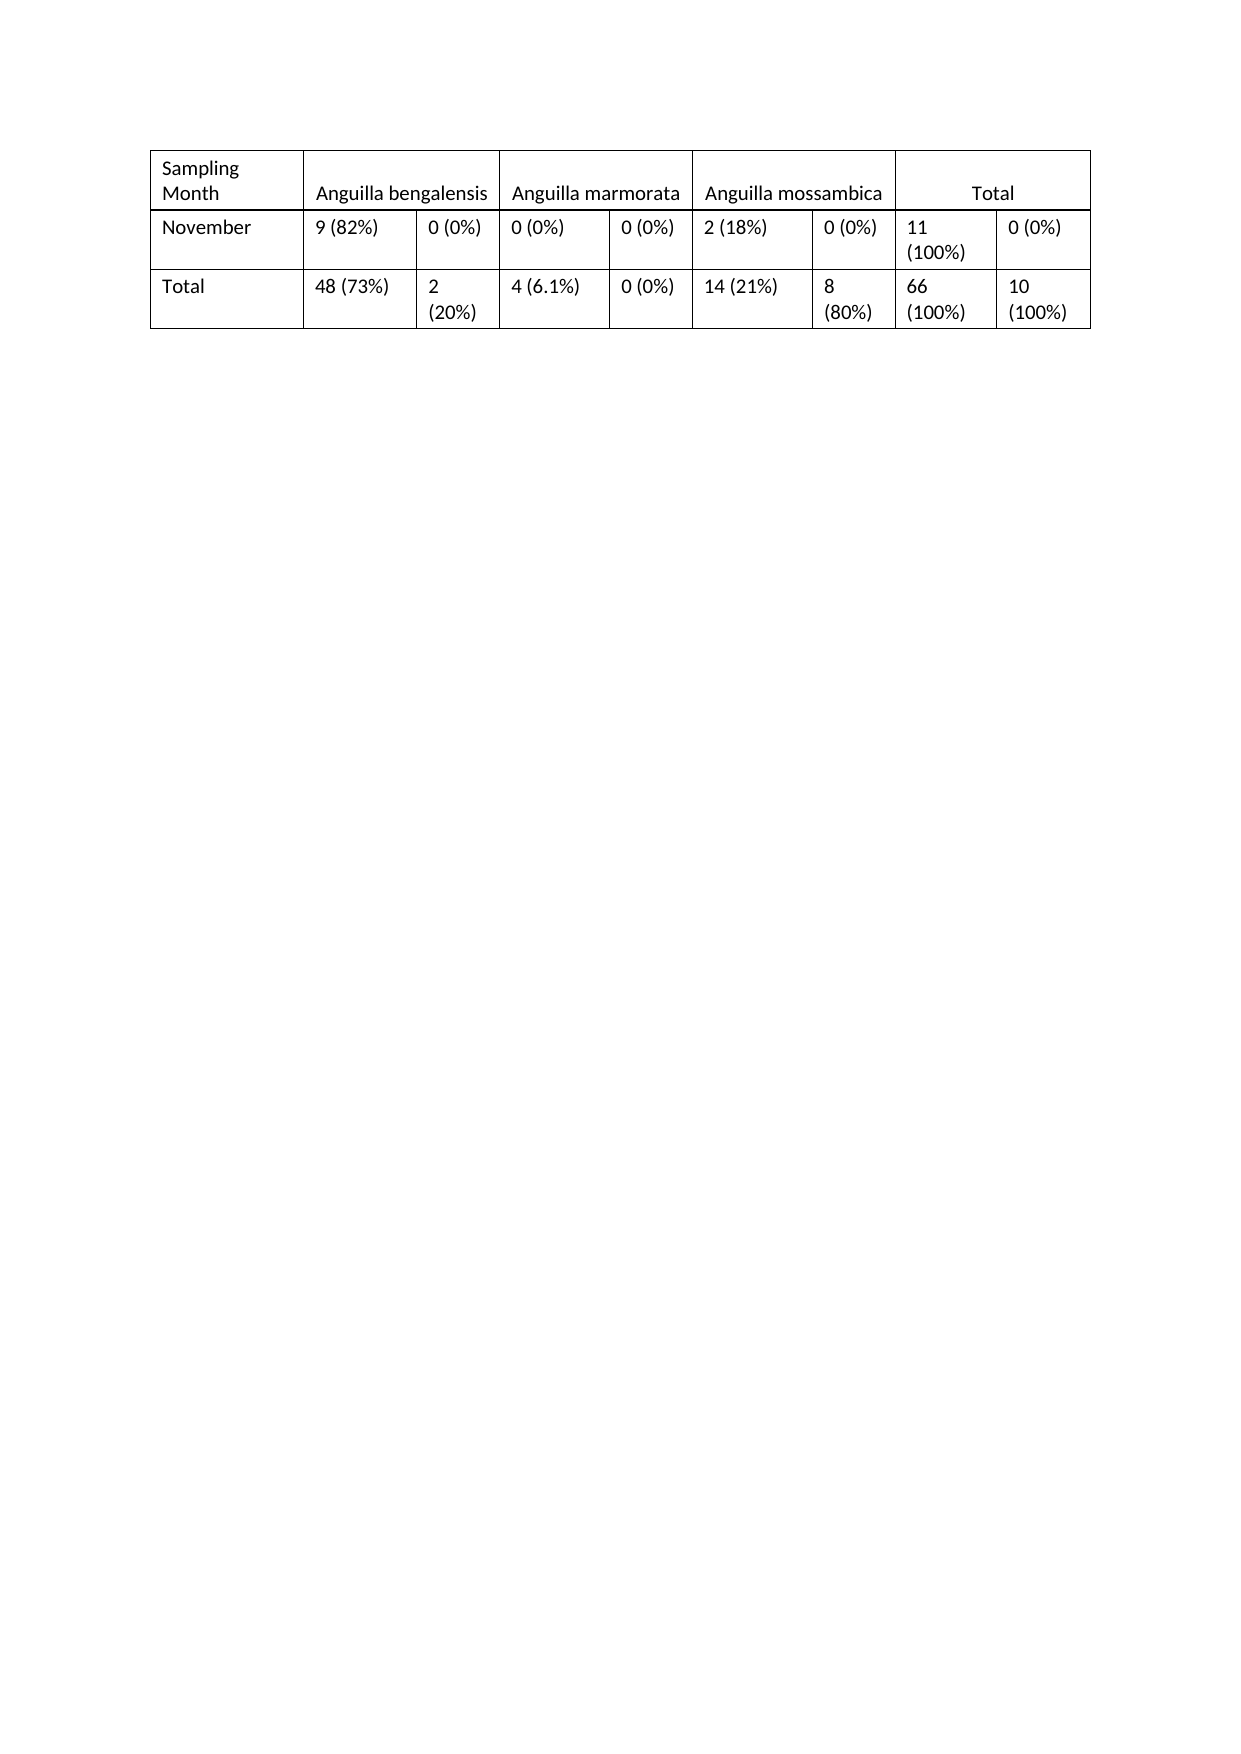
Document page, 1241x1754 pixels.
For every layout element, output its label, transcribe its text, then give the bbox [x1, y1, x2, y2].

table_cell 0 (0%) [500, 211, 609, 269]
table_cell 14 (21%) [693, 270, 812, 328]
table_header Anguilla marmorata [500, 151, 692, 209]
table_cell Total [151, 270, 303, 328]
table_header Total [896, 151, 1090, 209]
table_cell 9 (82%) [304, 211, 416, 269]
table_cell 0 (0%) [997, 211, 1090, 269]
table_header Anguilla bengalensis [304, 151, 499, 209]
table_cell 48 (73%) [304, 270, 416, 328]
table_header Anguilla mossambica [693, 151, 895, 209]
table_cell 11 (100%) [896, 211, 996, 269]
table_cell 2 (18%) [693, 211, 812, 269]
table_cell 8 (80%) [813, 270, 895, 328]
table_cell 0 (0%) [417, 211, 499, 269]
table_cell 0 (0%) [610, 270, 692, 328]
table_cell 2 (20%) [417, 270, 499, 328]
table_cell 0 (0%) [610, 211, 692, 269]
table_cell November [151, 211, 303, 269]
table_cell 4 (6.1%) [500, 270, 609, 328]
table_cell 66 (100%) [896, 270, 996, 328]
table_cell 0 (0%) [813, 211, 895, 269]
table_header Sampling Month [151, 151, 303, 209]
table_cell 10 (100%) [997, 270, 1090, 328]
